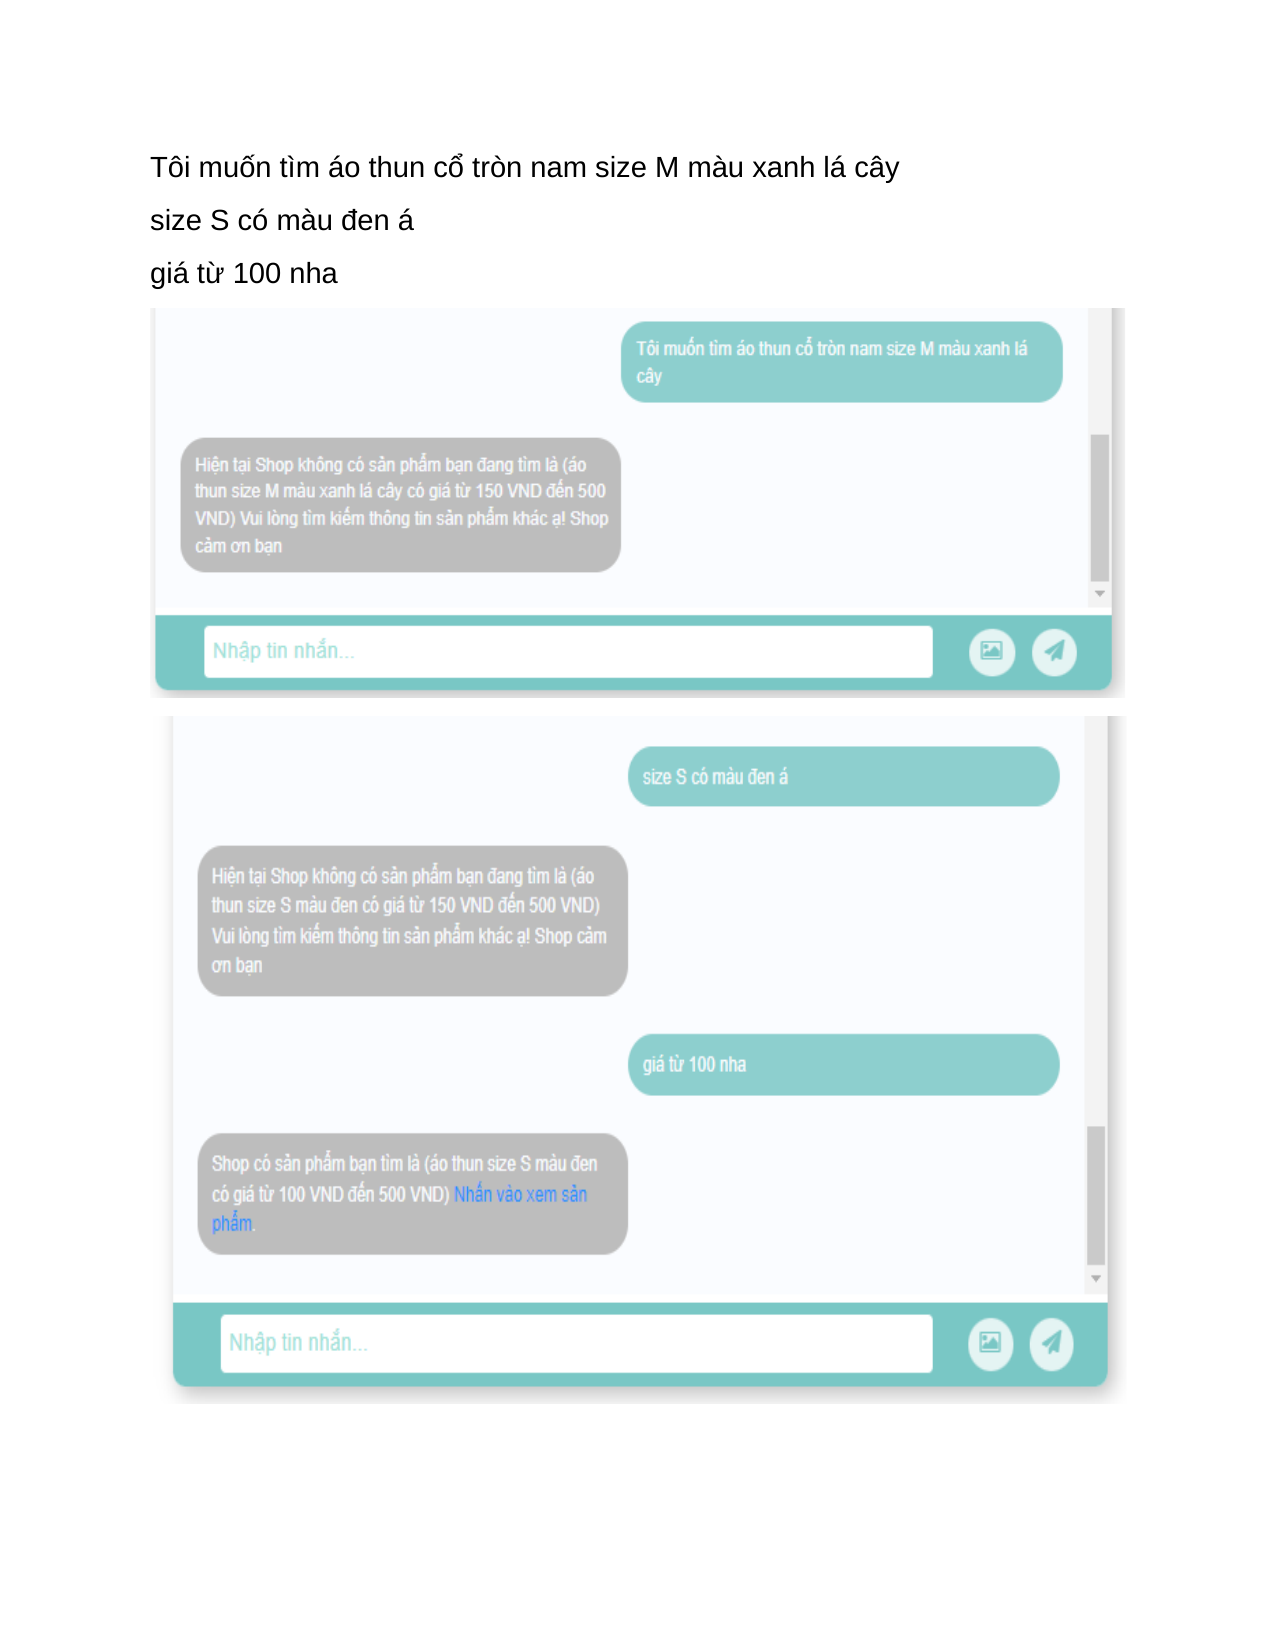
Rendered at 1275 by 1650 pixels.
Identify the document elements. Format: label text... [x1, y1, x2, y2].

text Tôi muốn tìm áo thun cổ tròn nam size M màu xanh lá cây [150, 150, 1125, 183]
text size S có màu đen á [150, 203, 1125, 236]
text giá từ 100 nha [150, 256, 1125, 289]
picture [150, 716, 1127, 1404]
picture [150, 308, 1125, 698]
